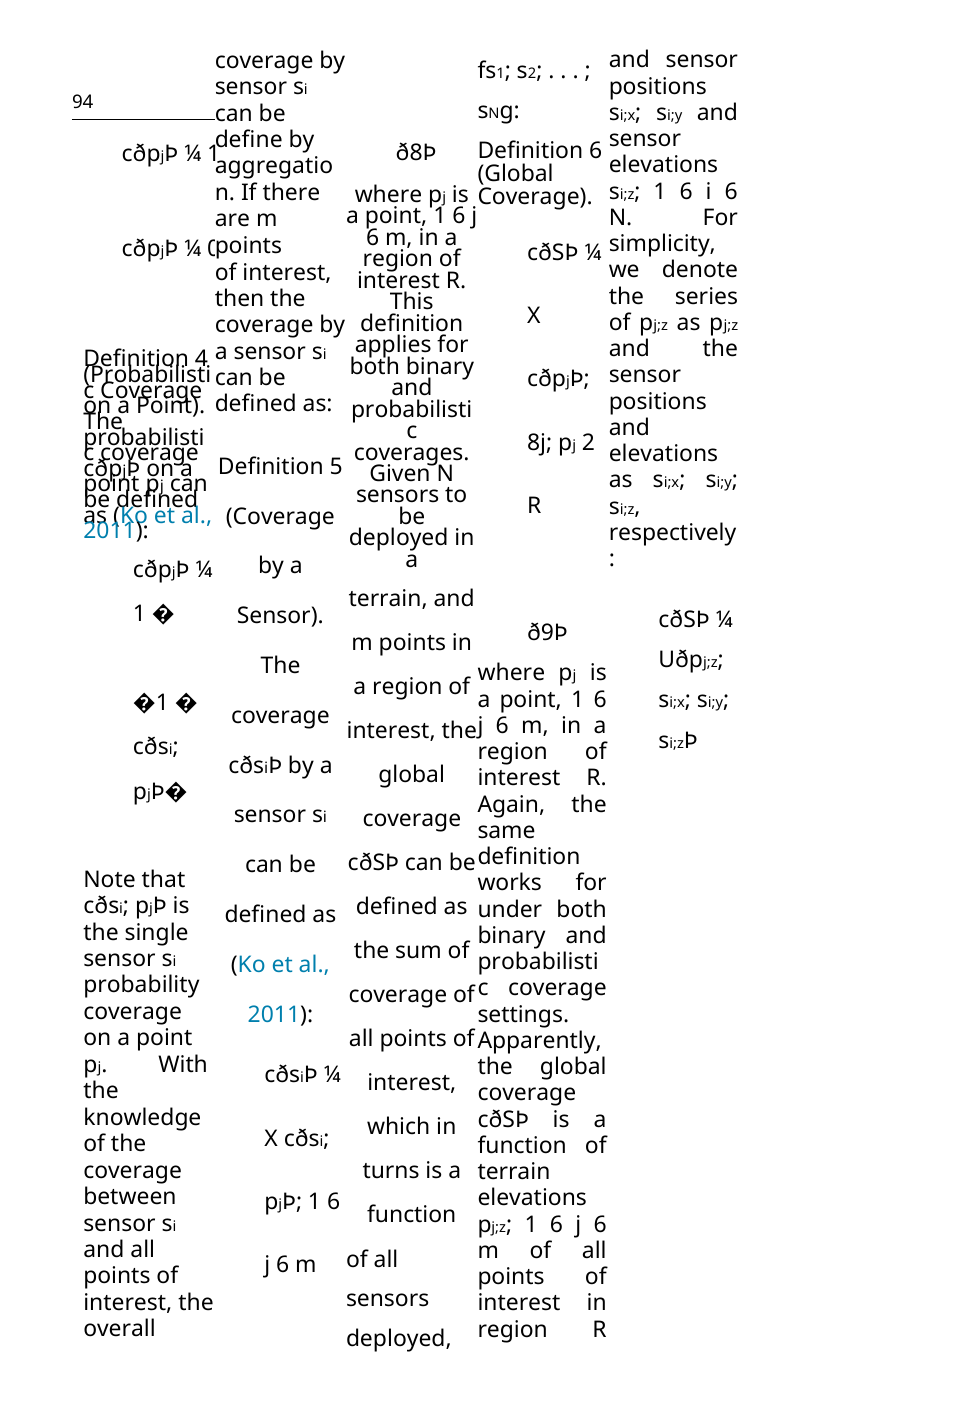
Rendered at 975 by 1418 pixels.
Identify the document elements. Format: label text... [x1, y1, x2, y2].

text of all sensors deployed, fs1; s2; . . . ; sNg: [346, 1235, 477, 1354]
text Definition 4 (Probabilistic Coverage on a Point). The probabilistic coverage cðpjÞ on a point pj can be defined as (Ko et al., 2011): [83, 354, 214, 542]
text cðsiÞ ¼ X cðsi; pjÞ; 1 6 j 6 m ð8Þ [395, 47, 477, 173]
table_header 94 [72, 94, 214, 119]
text cðSÞ ¼ X cðpjÞ; 8j; pj 2 R ð9Þ [527, 209, 608, 653]
table_cell cðpjÞ ¼ 1; if X cðsi; pjÞ > 0 ð5Þ cðpjÞ ¼ 0; otherwise ð6Þ where si denote a sensor among total N sensors, 1 6 i 6 N. Again, a probabilistic coverage on a point can be implemented if sensor behavior is known: [72, 120, 214, 305]
text of all sensors deployed, fs1; s2; . . . ; sNg: [477, 47, 608, 126]
text where pj is a point, 1 6 j 6 m, in a region of interest R. Again, the same definition works for under both binary and probabilistic coverage settings. Apparently, the global coverage cðSÞ is a function of terrain elevations pj;z; 1 6 j 6 m of all points of interest in region R and sensor positions si;x; si;y and sensor elevations si;z; 1 6 i 6 N. For simplicity, we denote the series of pj;z as pj;z and the sensor positions and elevations as si;x; si;y; si;z, respectively: [608, 47, 738, 572]
text of interest, then the coverage by a sensor si can be defined as: [214, 259, 346, 417]
text where pj is a point, 1 6 j 6 m, in a region of interest R. Again, the same definition works for under both binary and probabilistic coverage settings. Apparently, the global coverage cðSÞ is a function of terrain elevations pj;z; 1 6 j 6 m of all points of interest in region R and sensor positions si;x; si;y and sensor elevations si;z; 1 6 i 6 N. For simplicity, we denote the series of pj;z as pj;z and the sensor positions and elevations as si;x; si;y; si;z, respectively: [477, 660, 606, 1342]
text cðpjÞ ¼ 1 � i¼1;...;N Y �1 � cðsi; pjÞ� ð7Þ [133, 542, 214, 852]
text Note that cðsi; pjÞ is the single sensor si probability coverage on a point pj. With the knowledge of the coverage between sensor si and all points of interest, the overall coverage by sensor si can be define by aggregation. If there are m points [83, 866, 214, 1342]
text Note that cðsi; pjÞ is the single sensor si probability coverage on a point pj. With the knowledge of the coverage between sensor si and all points of interest, the overall coverage by sensor si can be define by aggregation. If there are m points [214, 47, 346, 258]
text cðsiÞ ¼ X cðsi; pjÞ; 1 6 j 6 m ð8Þ [264, 1032, 346, 1285]
text Definition 6 (Global Coverage). [477, 141, 608, 209]
text Definition 5 (Coverage by a Sensor). The coverage cðsiÞ by a sensor si can be defined as (Ko et al., 2011): [214, 434, 346, 1032]
text terrain, and m points in a region of interest, the global coverage cðSÞ can be defined as the sum of coverage of all points of interest, which in turns is a function [346, 572, 477, 1231]
text where pj is a point, 1 6 j 6 m, in a region of interest R. This definition applies for both binary and probabilistic coverages. Given N sensors to be deployed in a [346, 185, 477, 572]
text cðSÞ ¼ Uðpj;z; si;x; si;y; si;zÞ ð10Þ [658, 595, 740, 796]
